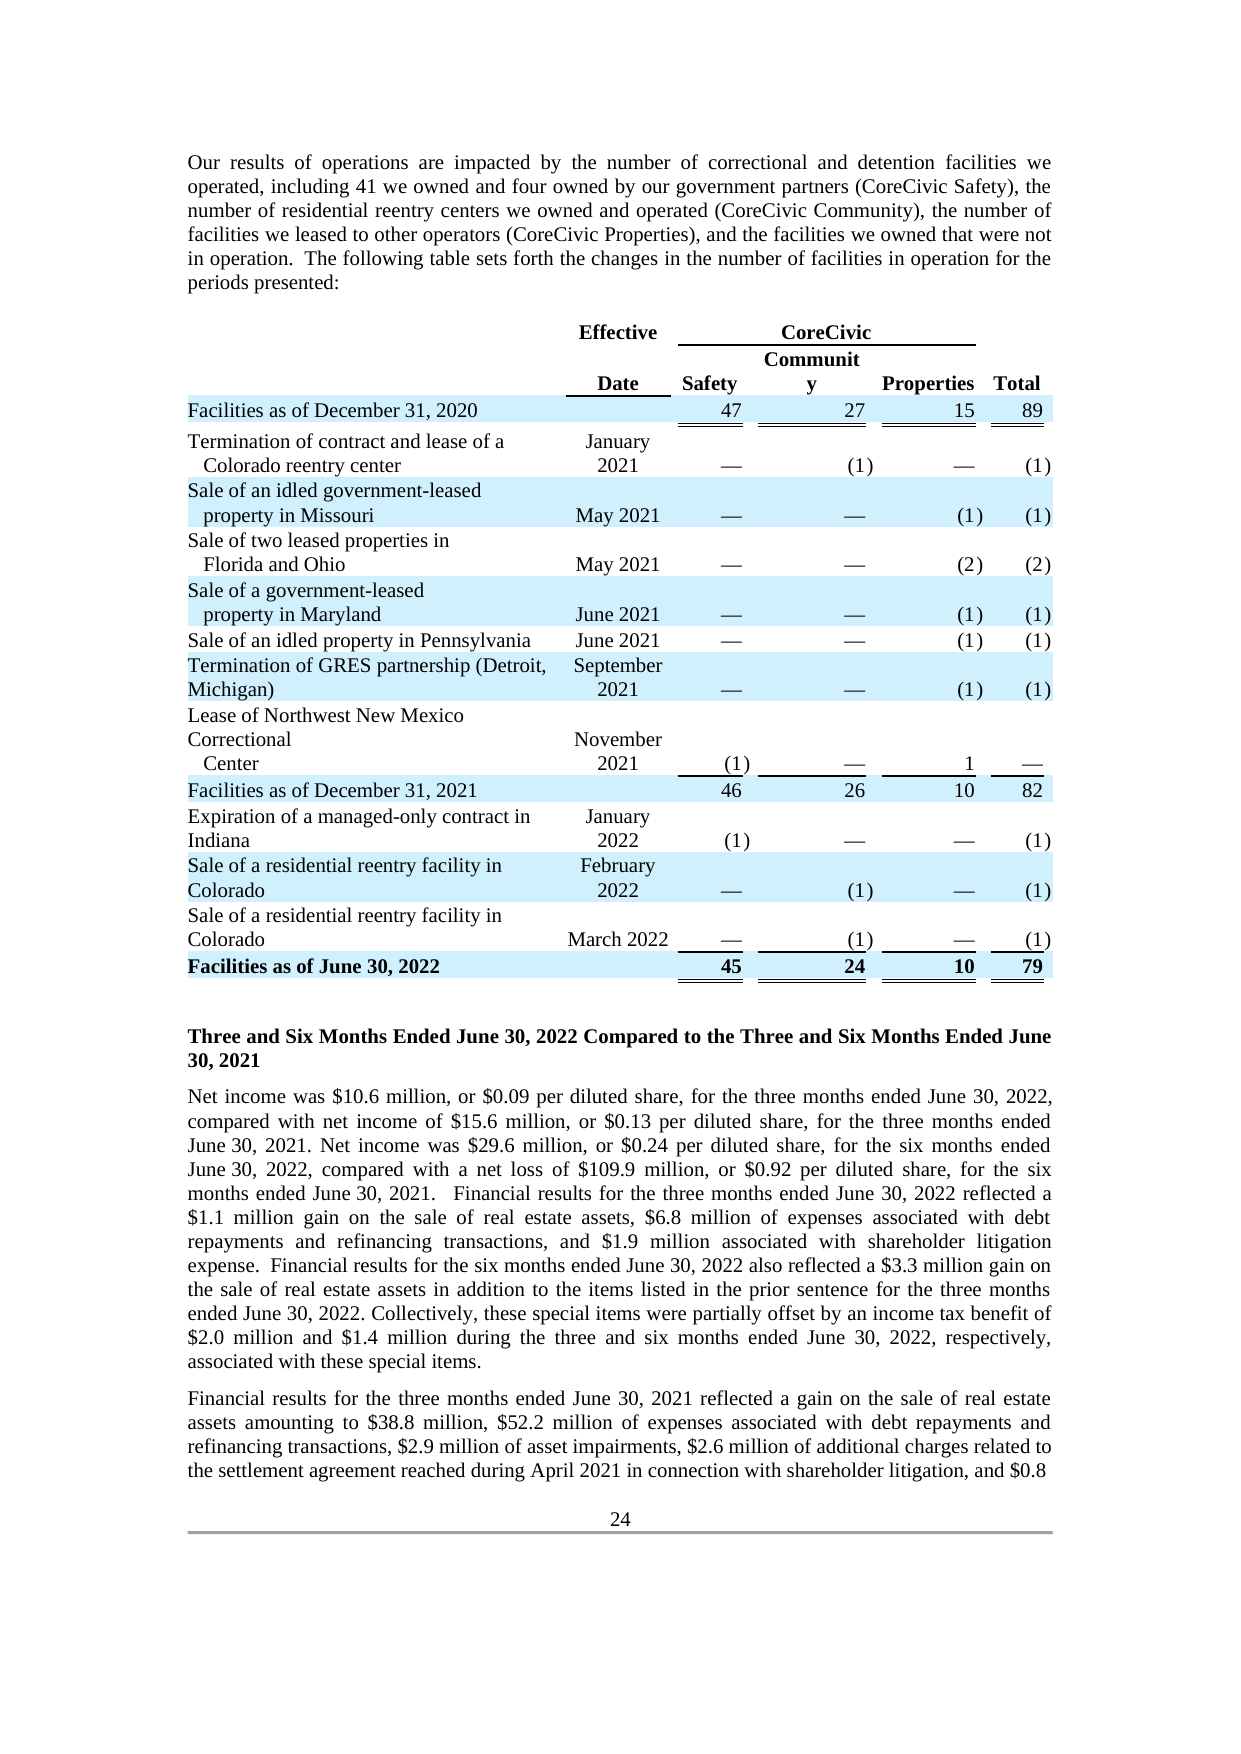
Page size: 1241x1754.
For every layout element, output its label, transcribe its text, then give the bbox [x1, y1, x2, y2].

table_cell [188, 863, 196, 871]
text 24 [187, 1507, 1053, 1531]
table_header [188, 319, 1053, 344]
text Our results of operations are impacted by the number of correctional and detention facilities we operated, including 41 we owned and four owned by our government partners (CoreCivic Safety), the number of residential reentry centers we owned and operated (CoreCivic Community), the number of facilities we leased to other operators (CoreCivic Properties), and the facilities we owned that were not in operation. The following table sets forth the changes in the number of facilities in operation for the periods presented: [187, 150, 1053, 294]
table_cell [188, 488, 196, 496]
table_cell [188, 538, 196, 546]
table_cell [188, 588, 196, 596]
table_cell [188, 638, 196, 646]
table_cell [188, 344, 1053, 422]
text Three and Six Months Ended June 30, 2022 Compared to the Three and Six Months Ended June 30, 2021 [187, 1024, 1053, 1072]
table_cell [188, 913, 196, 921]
text Financial results for the three months ended June 30, 2021 reflected a gain on the sale of real estate assets amounting to $38.8 million, $52.2 million of expenses associated with debt repayments and refinancing transactions, $2.9 million of asset impairments, $2.6 million of additional charges related to the settlement agreement reached during April 2021 in connection with shareholder litigation, and $0.8 [187, 1386, 1053, 1482]
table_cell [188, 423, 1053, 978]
text Net income was $10.6 million, or $0.09 per diluted share, for the three months ended June 30, 2022, compared with net income of $15.6 million, or $0.13 per diluted share, for the three months ended June 30, 2021. Net income was $29.6 million, or $0.24 per diluted share, for the six months ended June 30, 2022, compared with a net loss of $109.9 million, or $0.92 per diluted share, for the six months ended June 30, 2021. Financial results for the three months ended June 30, 2022 reflected a $1.1 million gain on the sale of real estate assets, $6.8 million of expenses associated with debt repayments and refinancing transactions, and $1.9 million associated with shareholder litigation expense. Financial results for the six months ended June 30, 2022 also reflected a $3.3 million gain on the sale of real estate assets in addition to the items listed in the prior sentence for the three months ended June 30, 2022. Collectively, these special items were partially offset by an income tax benefit of $2.0 million and $1.4 million during the three and six months ended June 30, 2022, respectively, associated with these special items. [187, 1084, 1053, 1373]
